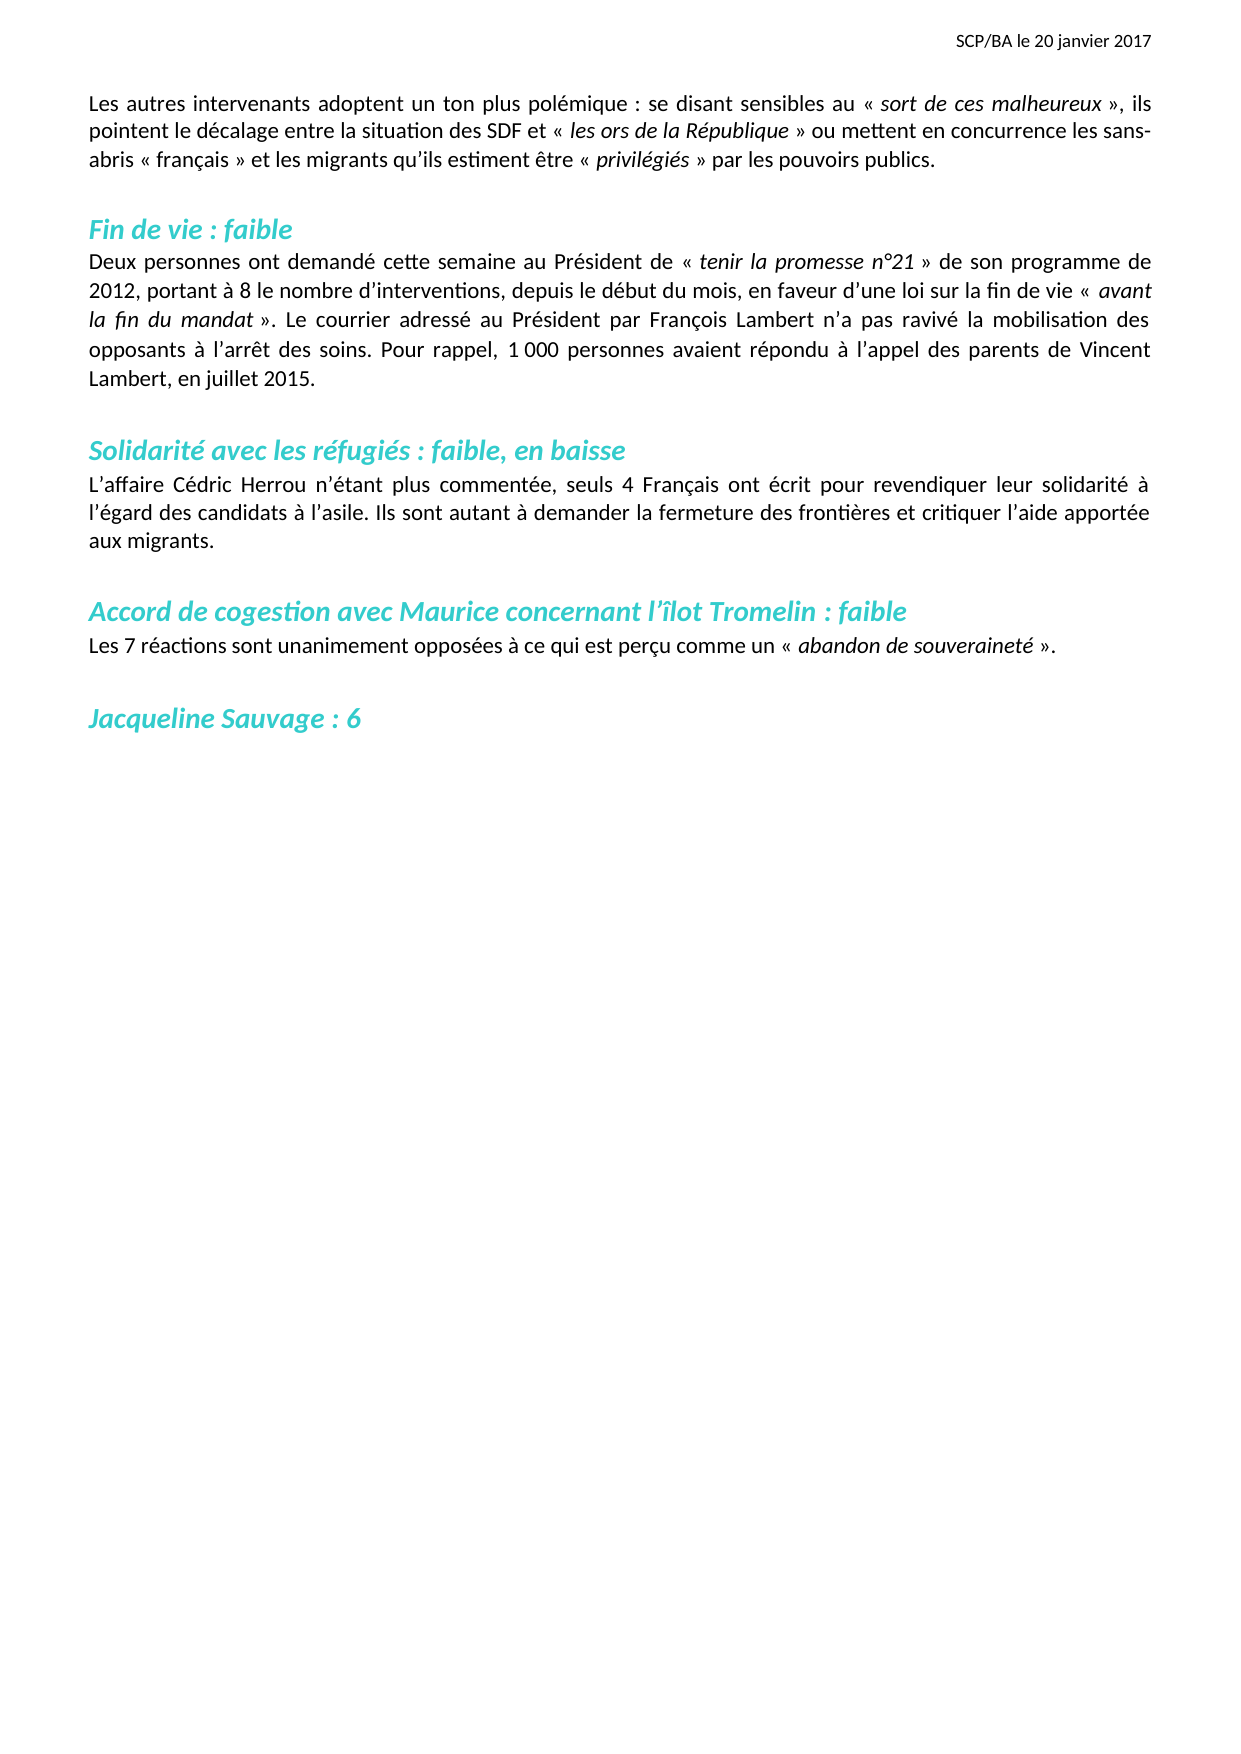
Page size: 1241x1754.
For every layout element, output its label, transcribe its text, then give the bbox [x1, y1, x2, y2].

text Les 7 réactions sont unanimement opposées à ce qui est perçu comme un « abandon de souveraineté ». [89, 631, 1152, 659]
text Les autres intervenants adoptent un ton plus polémique : se disant sensibles au « sort de ces malheureux », ils pointent le décalage entre la situation des SDF et « les ors de la République » ou mettent en concurrence les sans-abris « français » et les migrants qu’ils estiment être « privilégiés » par les pouvoirs publics. [89, 89, 1152, 173]
text Fin de vie : faible [89, 211, 1152, 247]
text Accord de cogestion avec Maurice concernant l’îlot Tromelin : faible [89, 593, 1152, 629]
text L’affaire Cédric Herrou n’étant plus commentée, seuls 4 Français ont écrit pour revendiquer leur solidarité à l’égard des candidats à l’asile. Ils sont autant à demander la fermeture des frontières et critiquer l’aide apportée aux migrants. [89, 471, 1152, 554]
text Deux personnes ont demandé cette semaine au Président de « tenir la promesse n°21 » de son programme de 2012, portant à 8 le nombre d’interventions, depuis le début du mois, en faveur d’une loi sur la fin de vie « avant la fin du mandat ». Le courrier adressé au Président par François Lambert n’a pas ravivé la mobilisation des opposants à l’arrêt des soins. Pour rappel, 1 000 personnes avaient répondu à l’appel des parents de Vincent Lambert, en juillet 2015. [89, 247, 1152, 392]
text Jacqueline Sauvage : 6 [89, 700, 1152, 736]
text Solidarité avec les réfugiés : faible, en baisse [89, 432, 1152, 468]
